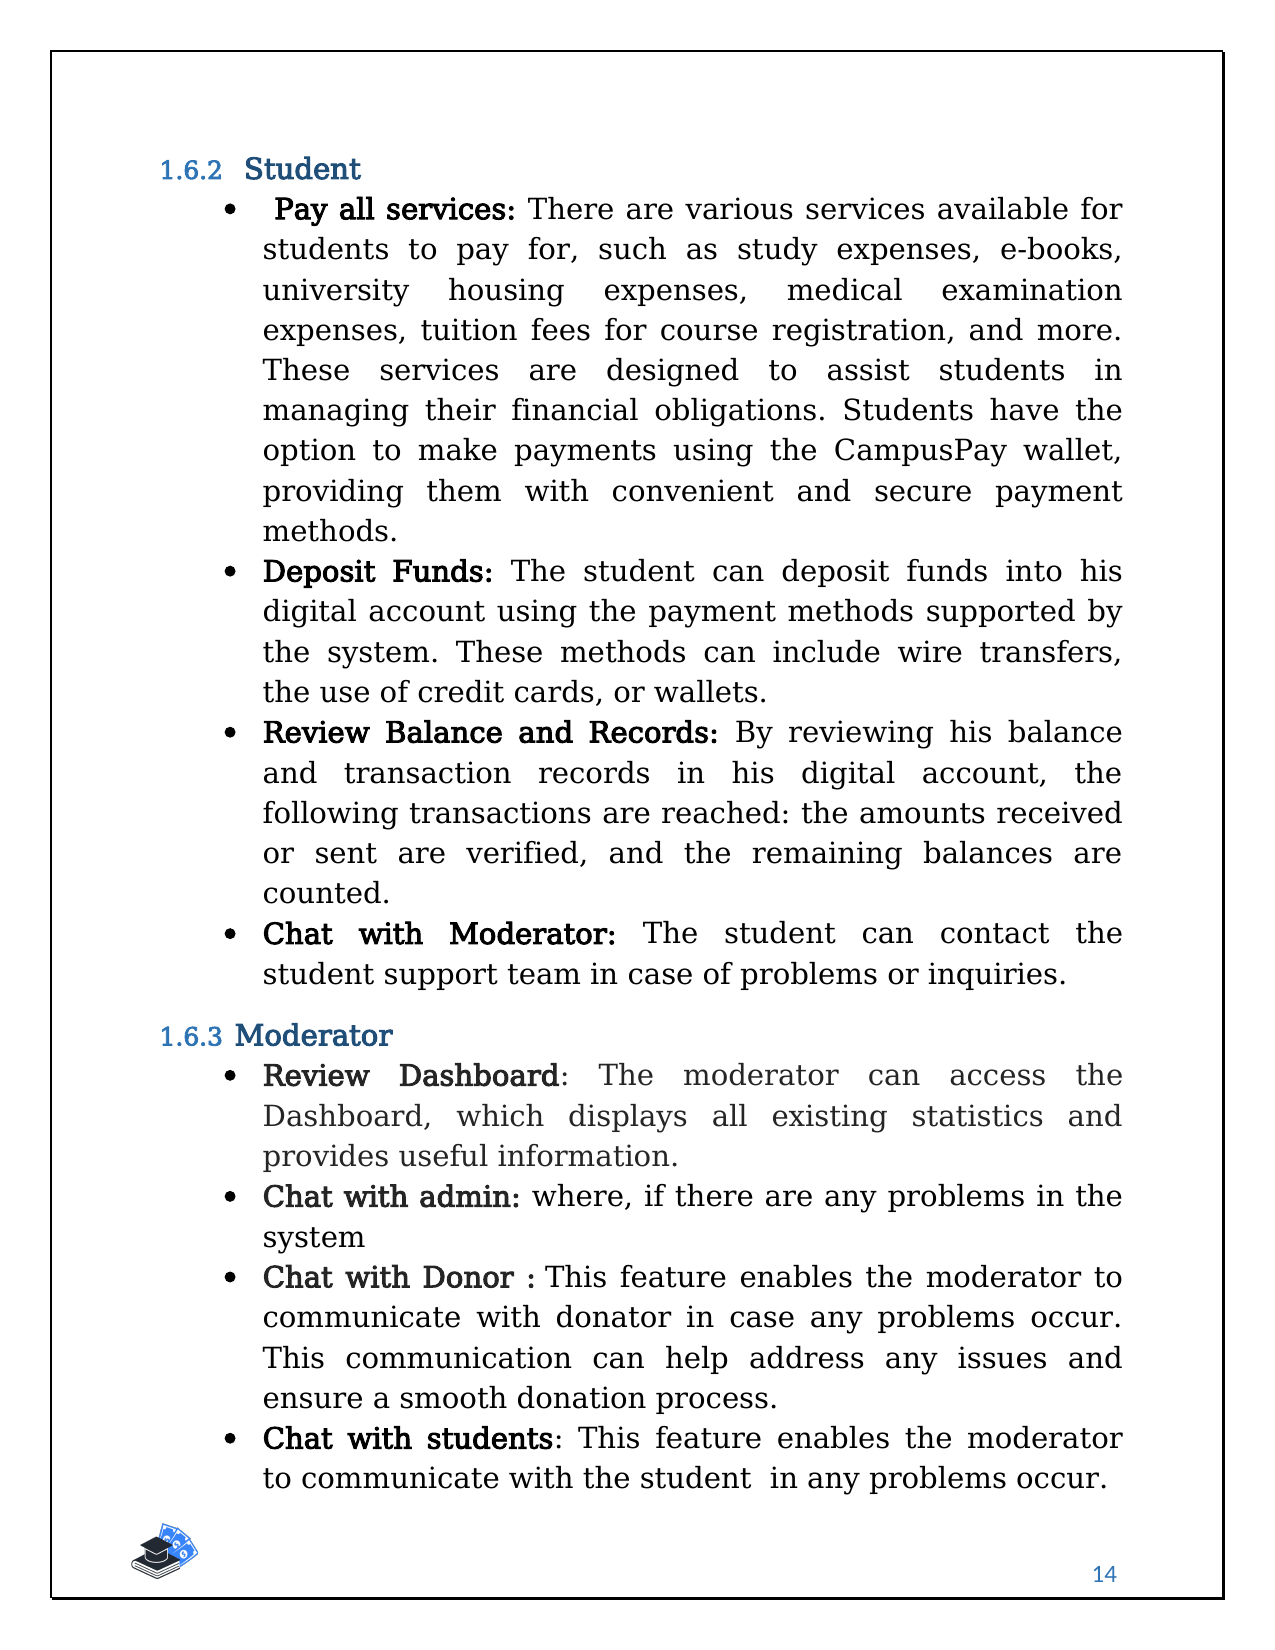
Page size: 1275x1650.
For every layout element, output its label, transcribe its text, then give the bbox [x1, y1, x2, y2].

list Chat with Moderator: The student can contact the student support team in case of problems or inquiries. [225, 915, 1123, 990]
list Pay all services: There are various services available for students to pay for, such as study expenses, e-books, university housing expenses, medical examination expenses, tuition fees for course registration, and more. These services are designed to assist students in managing their financial obligations. Students have the option to make payments using the CampusPay wallet, providing them with convenient and secure payment methods. [225, 190, 1123, 547]
subtitle Moderator [159, 1016, 1123, 1051]
list Chat with students: This feature enables the moderator to communicate with the student in any problems occur. [225, 1419, 1123, 1495]
list Chat with admin: where, if there are any problems in the system [225, 1178, 1123, 1253]
subtitle Student [159, 150, 1123, 185]
list Deposit Funds: The student can deposit funds into his digital account using the payment methods supported by the system. These methods can include wire transfers, the use of credit cards, or wallets. [225, 552, 1123, 708]
list Review Dashboard: The moderator can access the Dashboard, which displays all existing statistics and provides useful information. [225, 1057, 1123, 1172]
list Review Balance and Records: By reviewing his balance and transaction records in his digital account, the following transactions are reached: the amounts received or sent are verified, and the remaining balances are counted. [225, 713, 1123, 910]
picture [131, 1523, 198, 1579]
